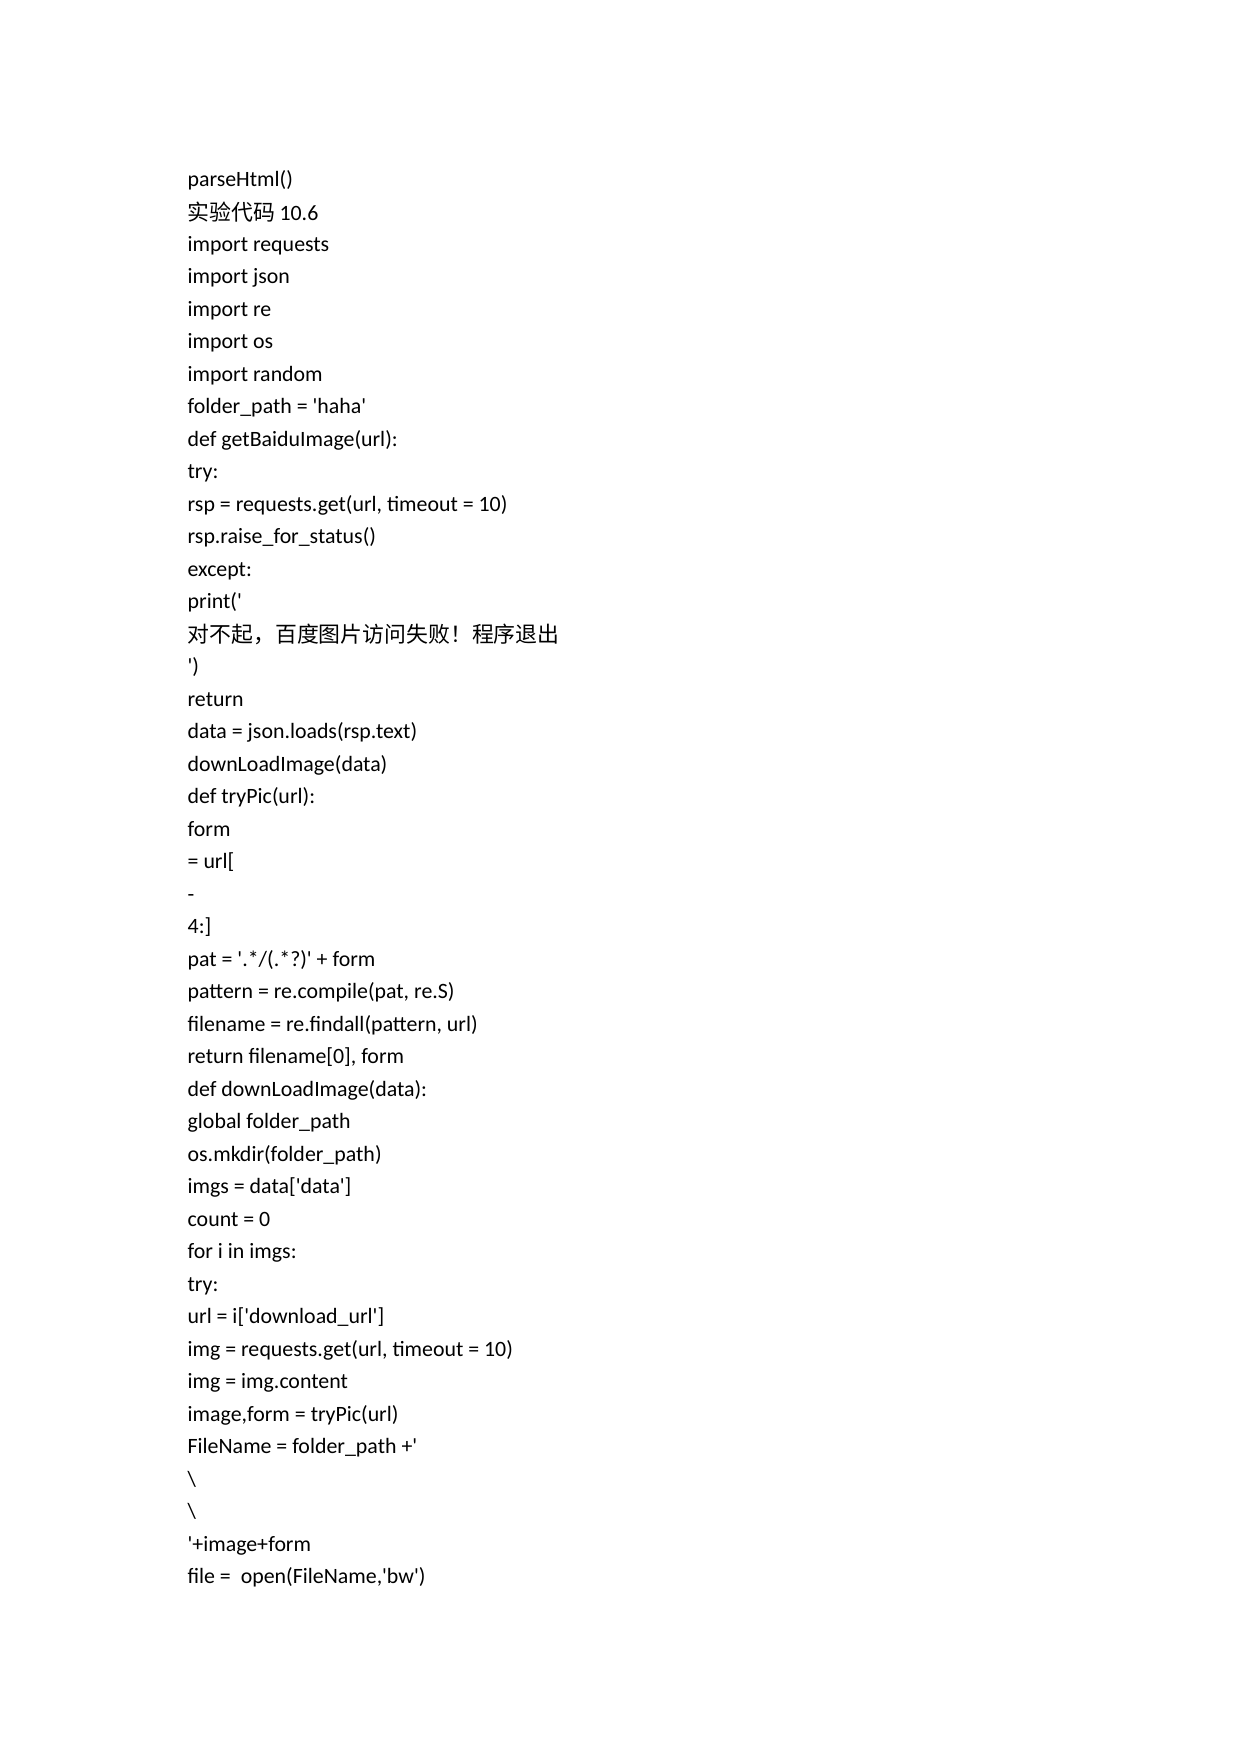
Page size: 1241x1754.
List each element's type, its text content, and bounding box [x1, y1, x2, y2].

text global folder_path [187, 1104, 1053, 1137]
text = url[ [187, 844, 1053, 877]
text for i in imgs: [187, 1234, 1053, 1267]
text FileName = folder_path +' [187, 1429, 1053, 1462]
text def tryPic(url): [187, 779, 1053, 812]
text os.mkdir(folder_path) [187, 1137, 1053, 1169]
text \ [187, 1494, 1053, 1527]
text except: [187, 552, 1053, 584]
text import json [187, 259, 1053, 292]
text def downLoadImage(data): [187, 1072, 1053, 1104]
text 对不起，百度图片访问失败！程序退出 [187, 617, 1053, 649]
text form [187, 812, 1053, 844]
text return [187, 682, 1053, 714]
text count = 0 [187, 1202, 1053, 1234]
text downLoadImage(data) [187, 747, 1053, 779]
text ') [187, 649, 1053, 682]
text \ [187, 1462, 1053, 1494]
text pat = '.*/(.*?)' + form [187, 942, 1053, 974]
text rsp = requests.get(url, timeout = 10) [187, 487, 1053, 519]
text - [187, 877, 1053, 909]
text pattern = re.compile(pat, re.S) [187, 974, 1053, 1007]
text file = open(FileName,'bw') [187, 1559, 1053, 1592]
text rsp.raise_for_status() [187, 519, 1053, 552]
text import re [187, 292, 1053, 324]
text filename = re.findall(pattern, url) [187, 1007, 1053, 1039]
text print(' [187, 584, 1053, 617]
text '+image+form [187, 1527, 1053, 1559]
text import requests [187, 227, 1053, 259]
text 实验代码10.6 [187, 194, 1053, 227]
text folder_path = 'haha' [187, 389, 1053, 422]
text try: [187, 1267, 1053, 1299]
text import random [187, 357, 1053, 389]
text try: [187, 454, 1053, 487]
text image,form = tryPic(url) [187, 1397, 1053, 1429]
text return filename[0], form [187, 1039, 1053, 1072]
text 4:] [187, 909, 1053, 942]
text img = img.content [187, 1364, 1053, 1397]
text url = i['download_url'] [187, 1299, 1053, 1332]
text data = json.loads(rsp.text) [187, 714, 1053, 747]
text parseHtml() [187, 162, 1053, 194]
text img = requests.get(url, timeout = 10) [187, 1332, 1053, 1364]
text imgs = data['data'] [187, 1169, 1053, 1202]
text def getBaiduImage(url): [187, 422, 1053, 454]
text import os [187, 324, 1053, 357]
